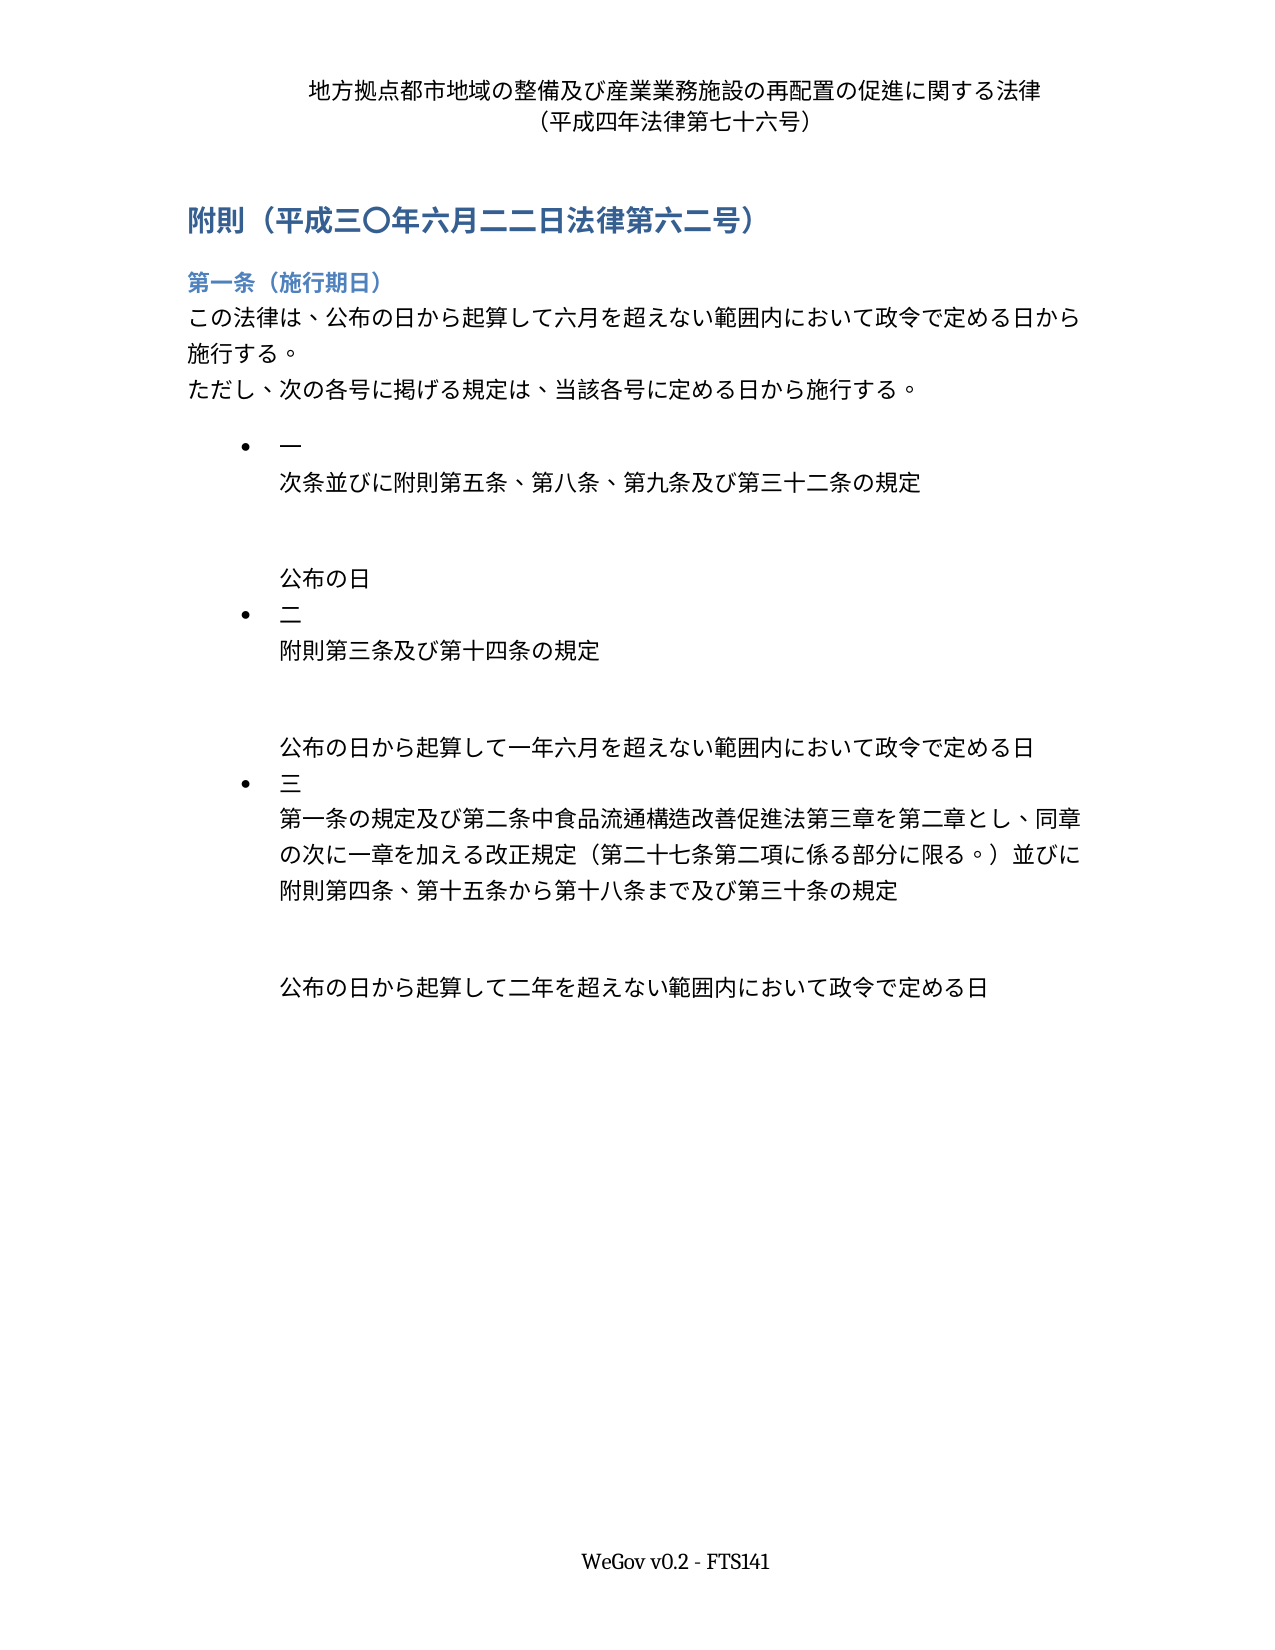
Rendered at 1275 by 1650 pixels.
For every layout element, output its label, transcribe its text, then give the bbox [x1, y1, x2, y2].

list 一 次条並びに附則第五条、第八条、第九条及び第三十二条の規定 公布の日 [242, 431, 1087, 594]
list 二 附則第三条及び第十四条の規定 公布の日から起算して一年六月を超えない範囲内において政令で定める日 [242, 599, 1087, 763]
list 三 第一条の規定及び第二条中食品流通構造改善促進法第三章を第二章とし、同章の次に一章を加える改正規定（第二十七条第二項に係る部分に限る。）並びに附則第四条、第十五条から第十八条まで及び第三十条の規定 公布の日から起算して二年を超えない範囲内において政令で定める日 [242, 767, 1087, 1003]
text この法律は、公布の日から起算して六月を超えない範囲内において政令で定める日から施行する。 ただし、次の各号に掲げる規定は、当該各号に定める日から施行する。 [187, 302, 1087, 406]
subtitle 第一条（施行期日） [187, 266, 1087, 298]
subtitle 附則（平成三〇年六月二二日法律第六二号） [187, 200, 1087, 240]
